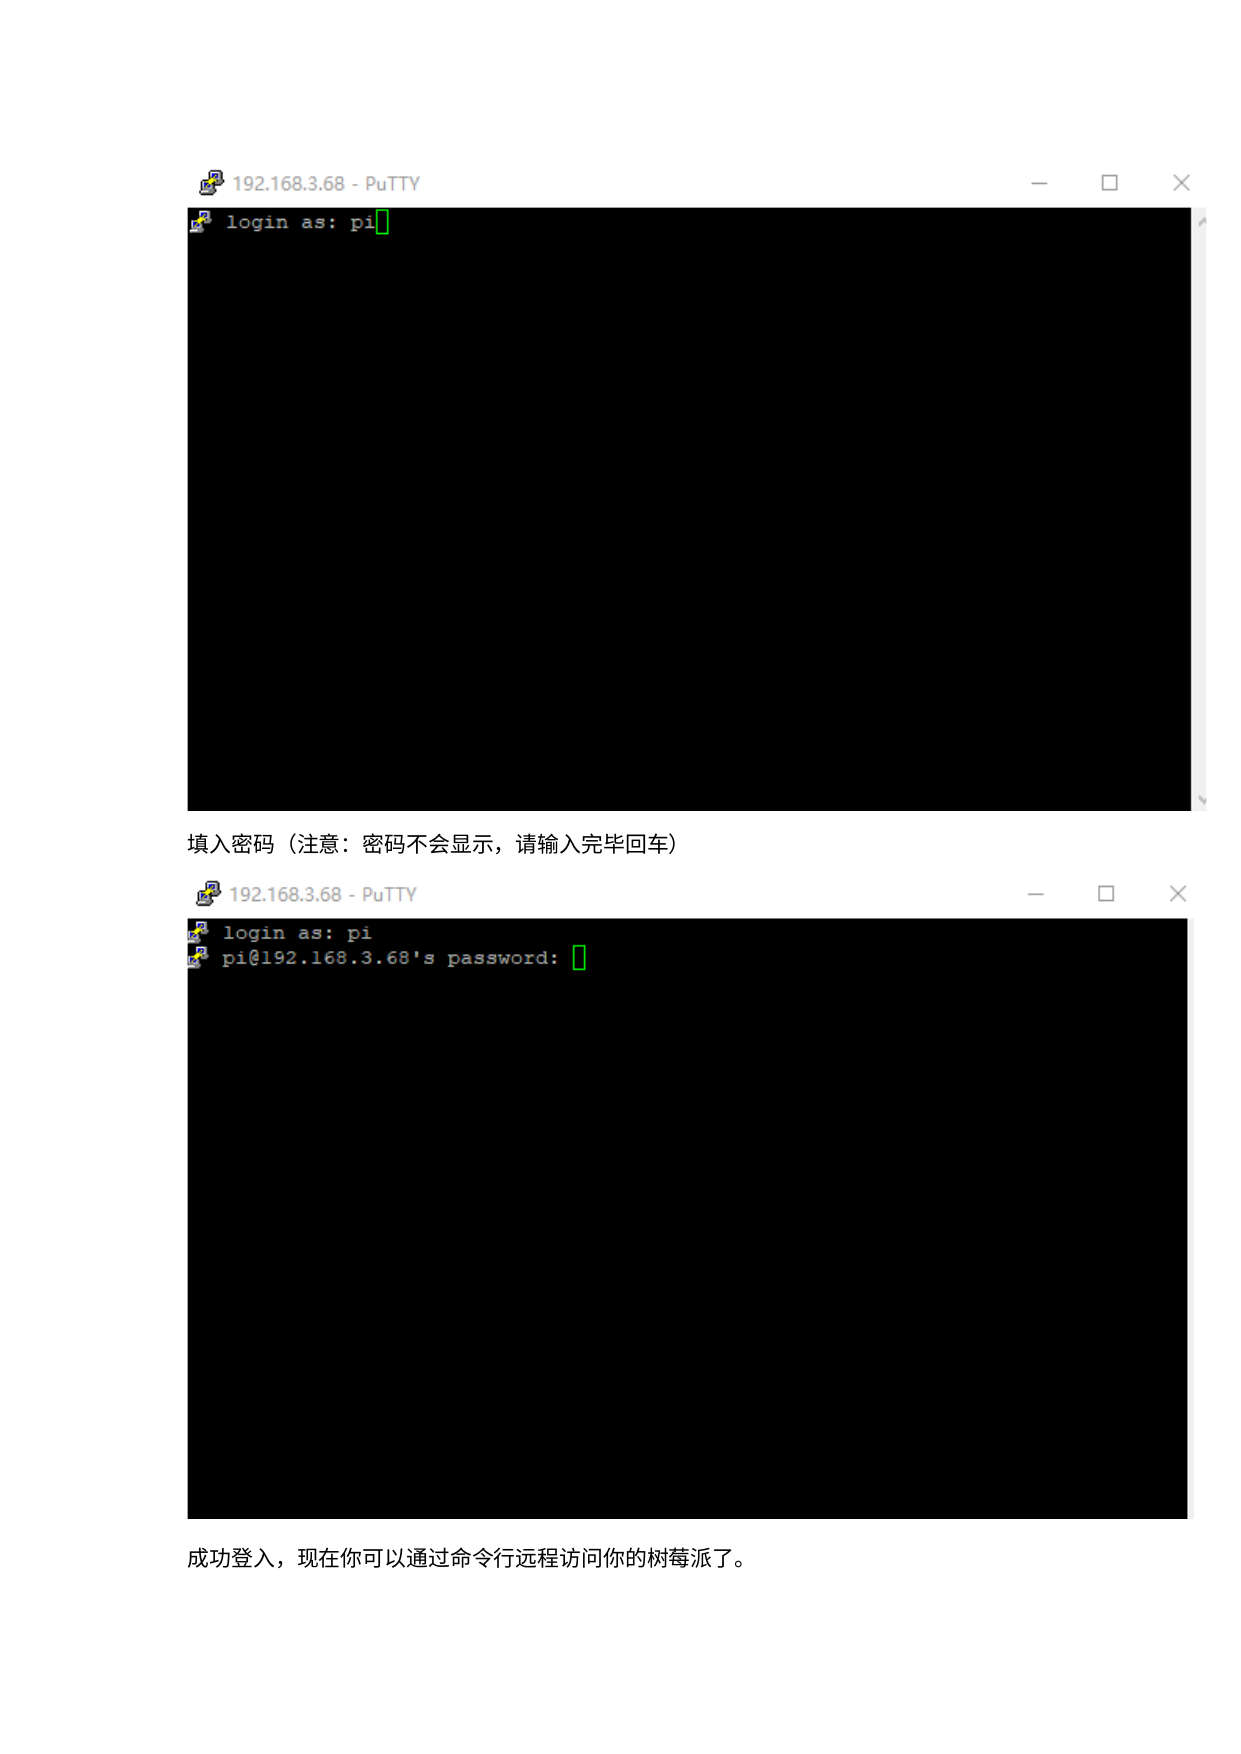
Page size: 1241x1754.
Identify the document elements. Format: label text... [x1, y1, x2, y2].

text 填入密码（注意：密码不会显示，请输入完毕回车） [187, 827, 1053, 859]
text 成功登入，现在你可以通过命令行远程访问你的树莓派了。 [187, 1540, 1053, 1573]
picture [187, 875, 1194, 1519]
picture [187, 162, 1207, 811]
